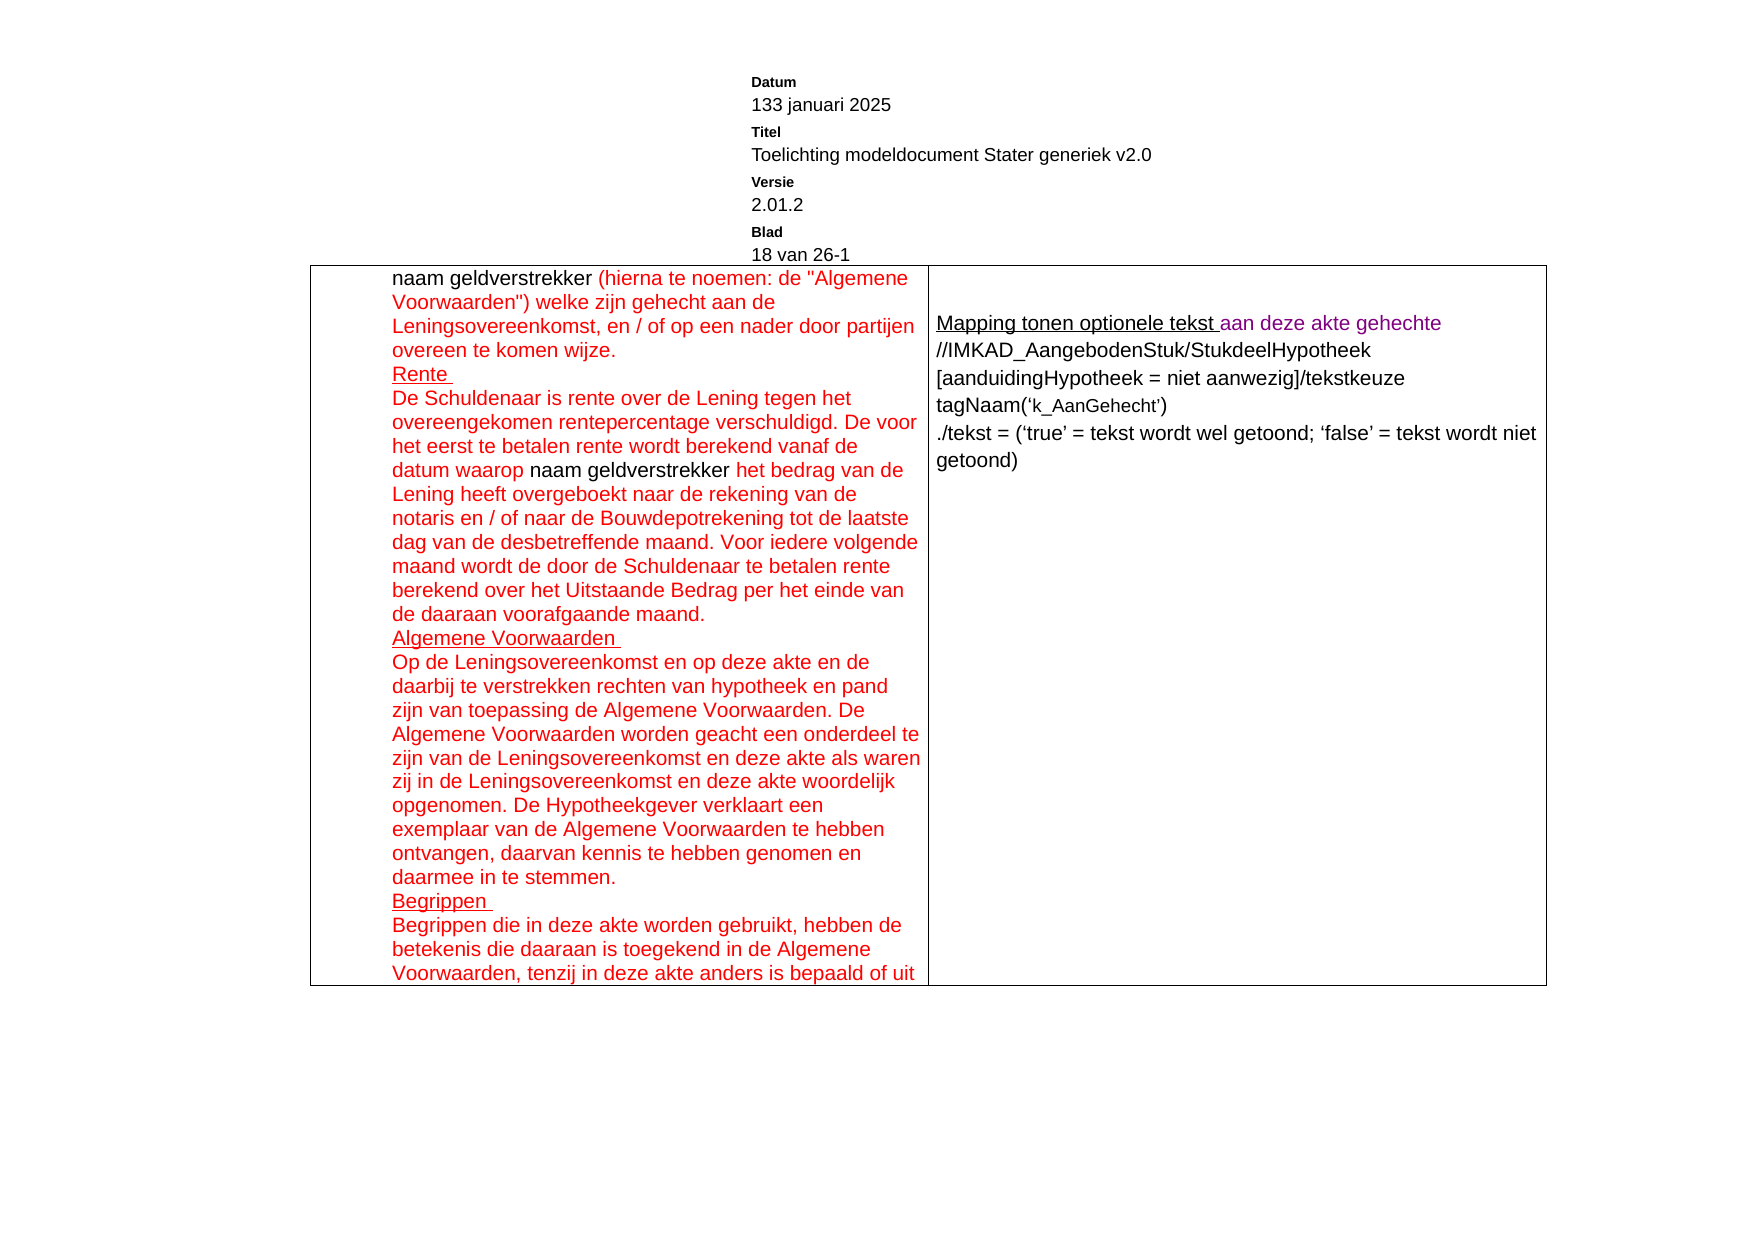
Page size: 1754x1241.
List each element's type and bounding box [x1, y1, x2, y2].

table_cell [311, 266, 928, 985]
table_cell [929, 266, 1546, 985]
